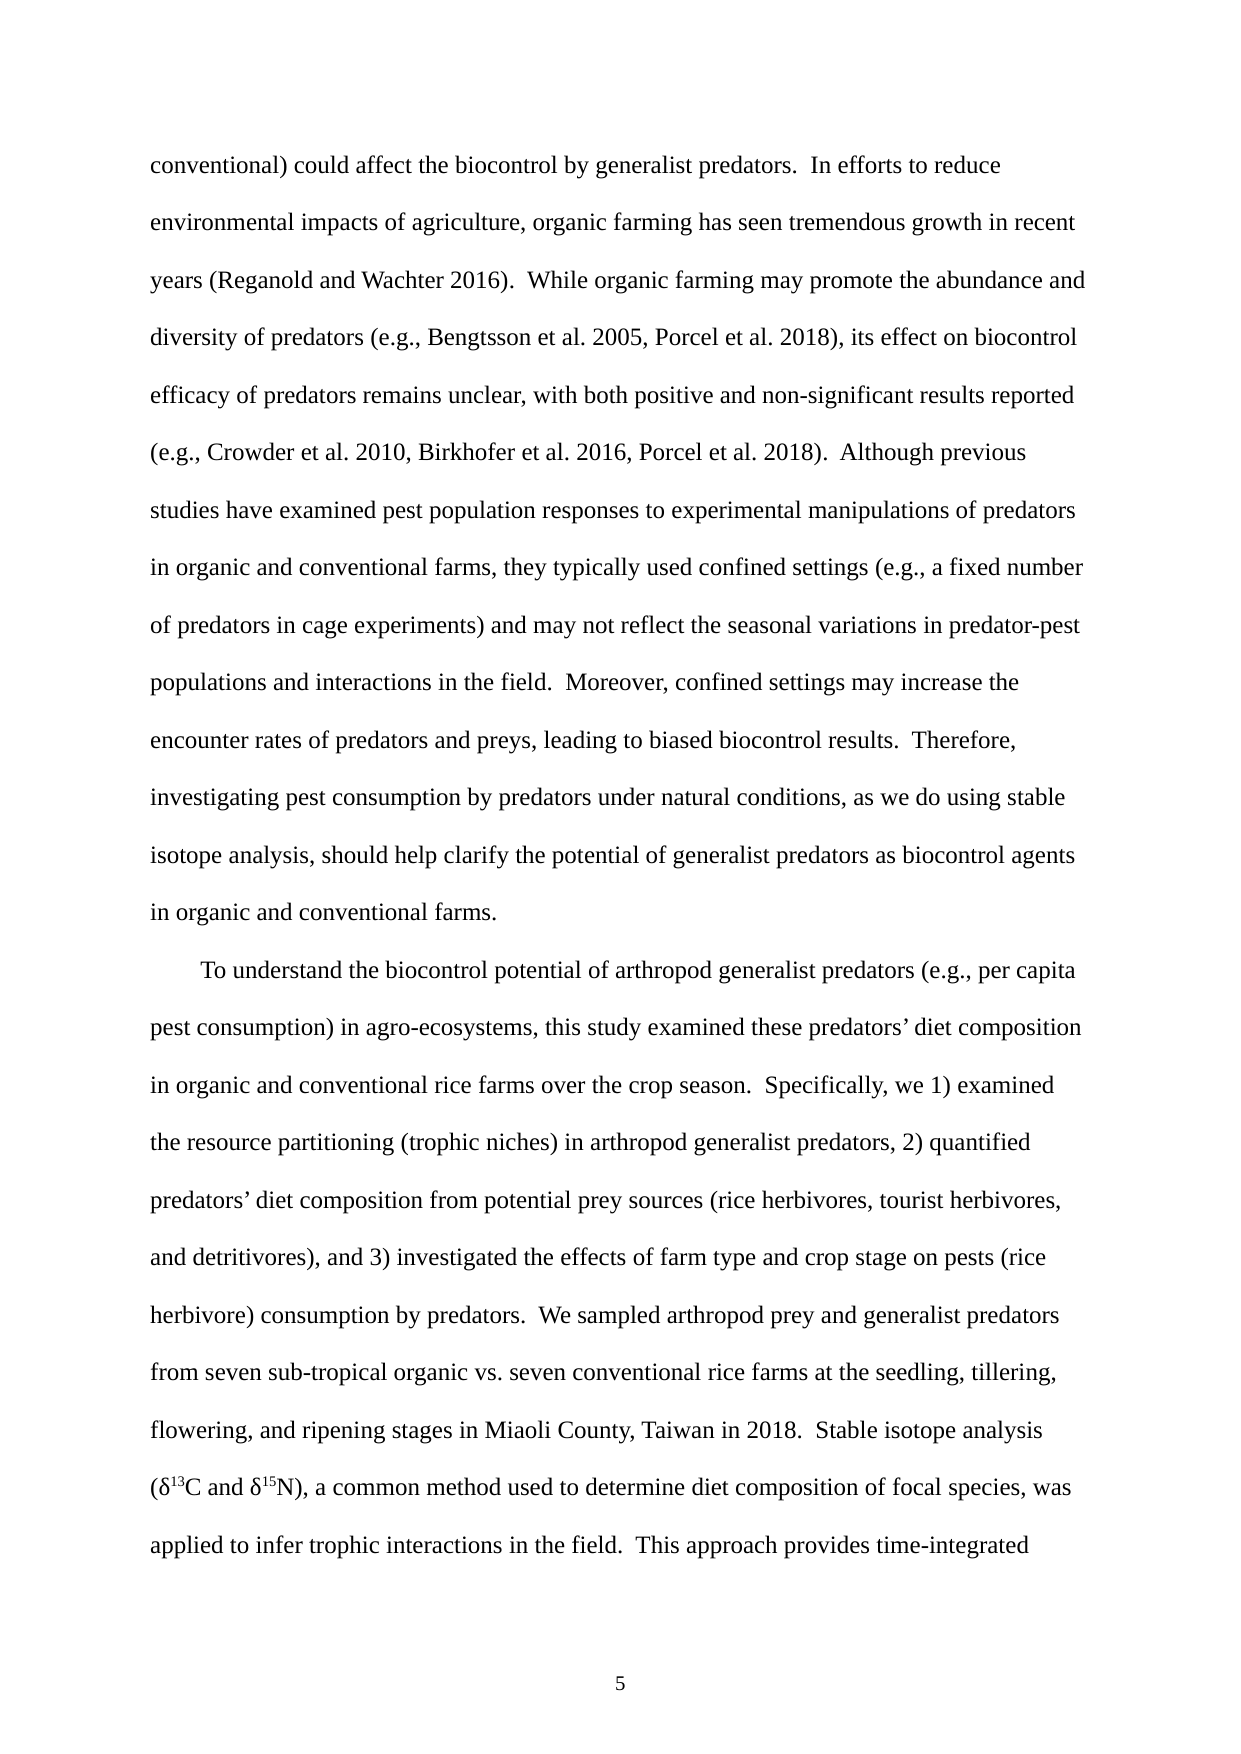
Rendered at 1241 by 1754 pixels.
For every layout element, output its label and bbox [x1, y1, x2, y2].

text [150, 150, 1090, 926]
text [150, 955, 1090, 1559]
